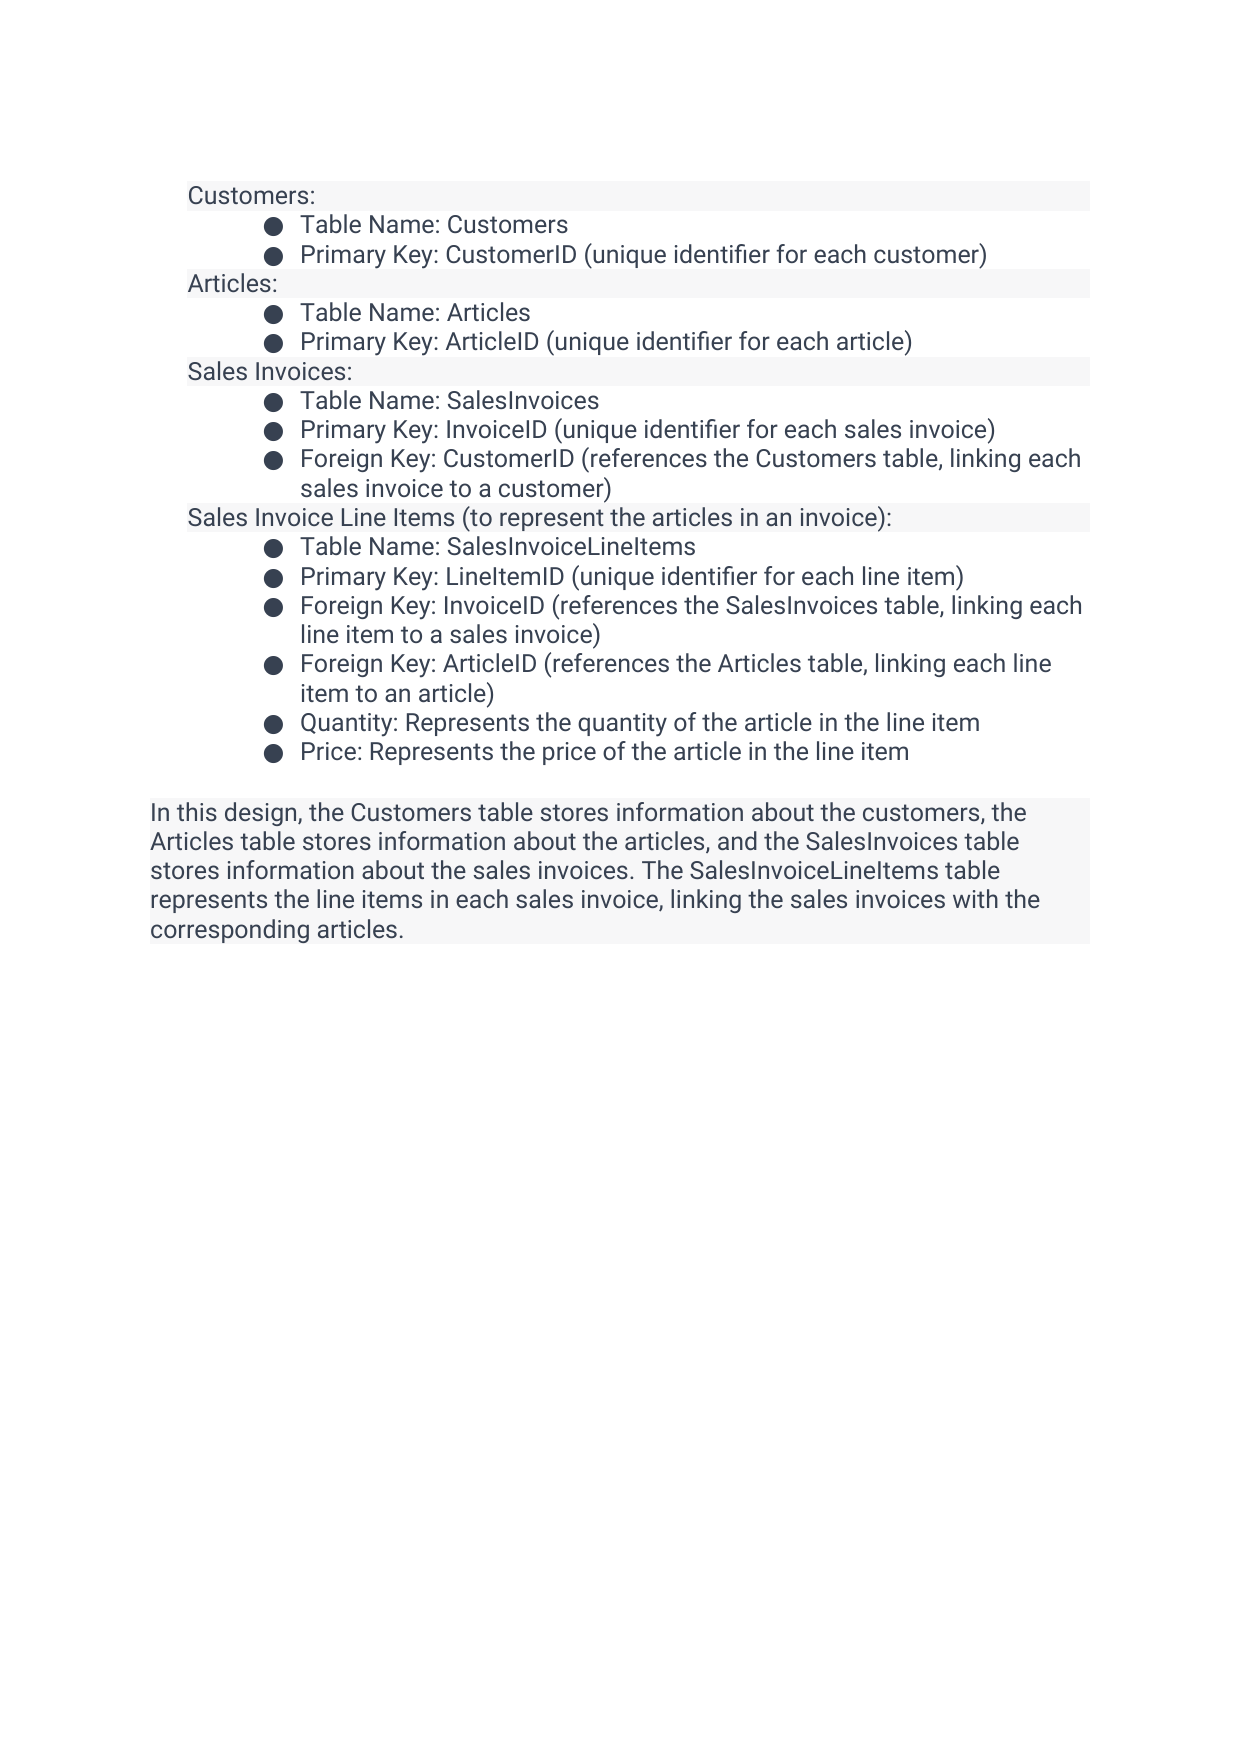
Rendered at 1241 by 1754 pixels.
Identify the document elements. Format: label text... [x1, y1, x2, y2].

list Customers: [187, 181, 1090, 211]
list Primary Key: ArticleID (unique identifier for each article) [262, 328, 1090, 357]
list Articles: [187, 269, 1090, 298]
list Primary Key: InvoiceID (unique identifier for each sales invoice) [262, 415, 1090, 445]
list Sales Invoices: [187, 357, 1090, 386]
list Sales Invoice Line Items (to represent the articles in an invoice): [187, 503, 1090, 532]
list Foreign Key: CustomerID (references the Customers table, linking each sales invoice to a customer) [262, 445, 1090, 503]
list Foreign Key: InvoiceID (references the SalesInvoices table, linking each line item to a sales invoice) [262, 591, 1090, 649]
list Table Name: Customers [262, 211, 1090, 240]
list Quantity: Represents the quantity of the article in the line item [262, 708, 1090, 737]
list Foreign Key: ArticleID (references the Articles table, linking each line item to an article) [262, 649, 1090, 708]
list Primary Key: CustomerID (unique identifier for each customer) [262, 240, 1090, 269]
list Table Name: Articles [262, 298, 1090, 328]
list Table Name: SalesInvoices [262, 386, 1090, 415]
text In this design, the Customers table stores information about the customers, the Articles table stores information about the articles, and the SalesInvoices table stores information about the sales invoices. The SalesInvoiceLineItems table represents the line items in each sales invoice, linking the sales invoices with the corresponding articles. [150, 798, 1090, 944]
list Table Name: SalesInvoiceLineItems [262, 532, 1090, 562]
list Price: Represents the price of the article in the line item [262, 737, 1090, 767]
list Primary Key: LineItemID (unique identifier for each line item) [262, 562, 1090, 591]
